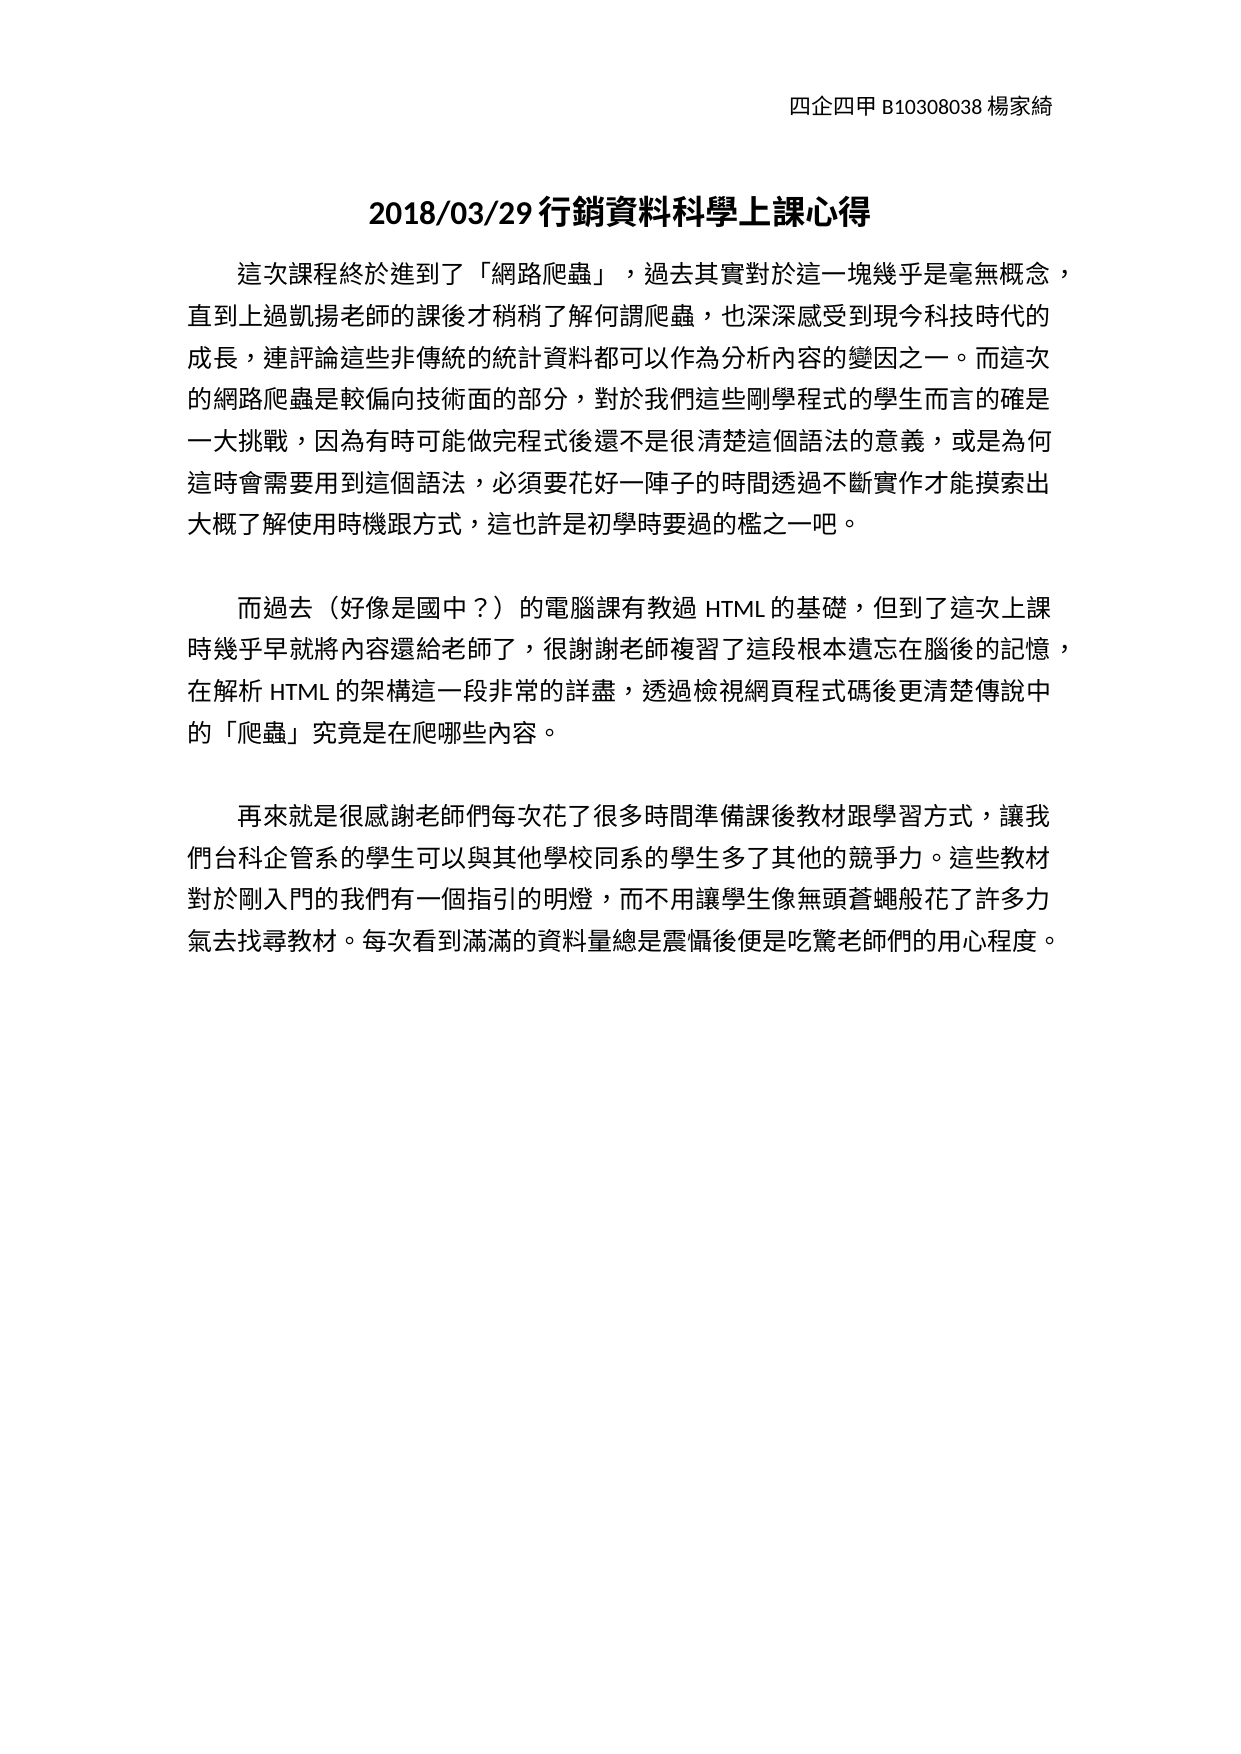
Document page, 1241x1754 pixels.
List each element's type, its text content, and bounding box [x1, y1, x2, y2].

text 而過去（好像是國中？）的電腦課有教過HTML的基礎，但到了這次上課時幾乎早就將內容還給老師了，很謝謝老師複習了這段根本遺忘在腦後的記憶，在解析HTML的架構這一段非常的詳盡，透過檢視網頁程式碼後更清楚傳說中的「爬蟲」究竟是在爬哪些內容。 [187, 585, 1053, 752]
text 這次課程終於進到了「網路爬蟲」，過去其實對於這一塊幾乎是毫無概念，直到上過凱揚老師的課後才稍稍了解何謂爬蟲，也深深感受到現今科技時代的成長，連評論這些非傳統的統計資料都可以作為分析內容的變因之一。而這次的網路爬蟲是較偏向技術面的部分，對於我們這些剛學程式的學生而言的確是一大挑戰，因為有時可能做完程式後還不是很清楚這個語法的意義，或是為何這時會需要用到這個語法，必須要花好一陣子的時間透過不斷實作才能摸索出大概了解使用時機跟方式，這也許是初學時要過的檻之一吧。 [187, 252, 1053, 544]
text 再來就是很感謝老師們每次花了很多時間準備課後教材跟學習方式，讓我們台科企管系的學生可以與其他學校同系的學生多了其他的競爭力。這些教材對於剛入門的我們有一個指引的明燈，而不用讓學生像無頭蒼蠅般花了許多力氣去找尋教材。每次看到滿滿的資料量總是震懾後便是吃驚老師們的用心程度。 [187, 794, 1053, 960]
text 2018/03/29行銷資料科學上課心得 [187, 169, 1053, 252]
